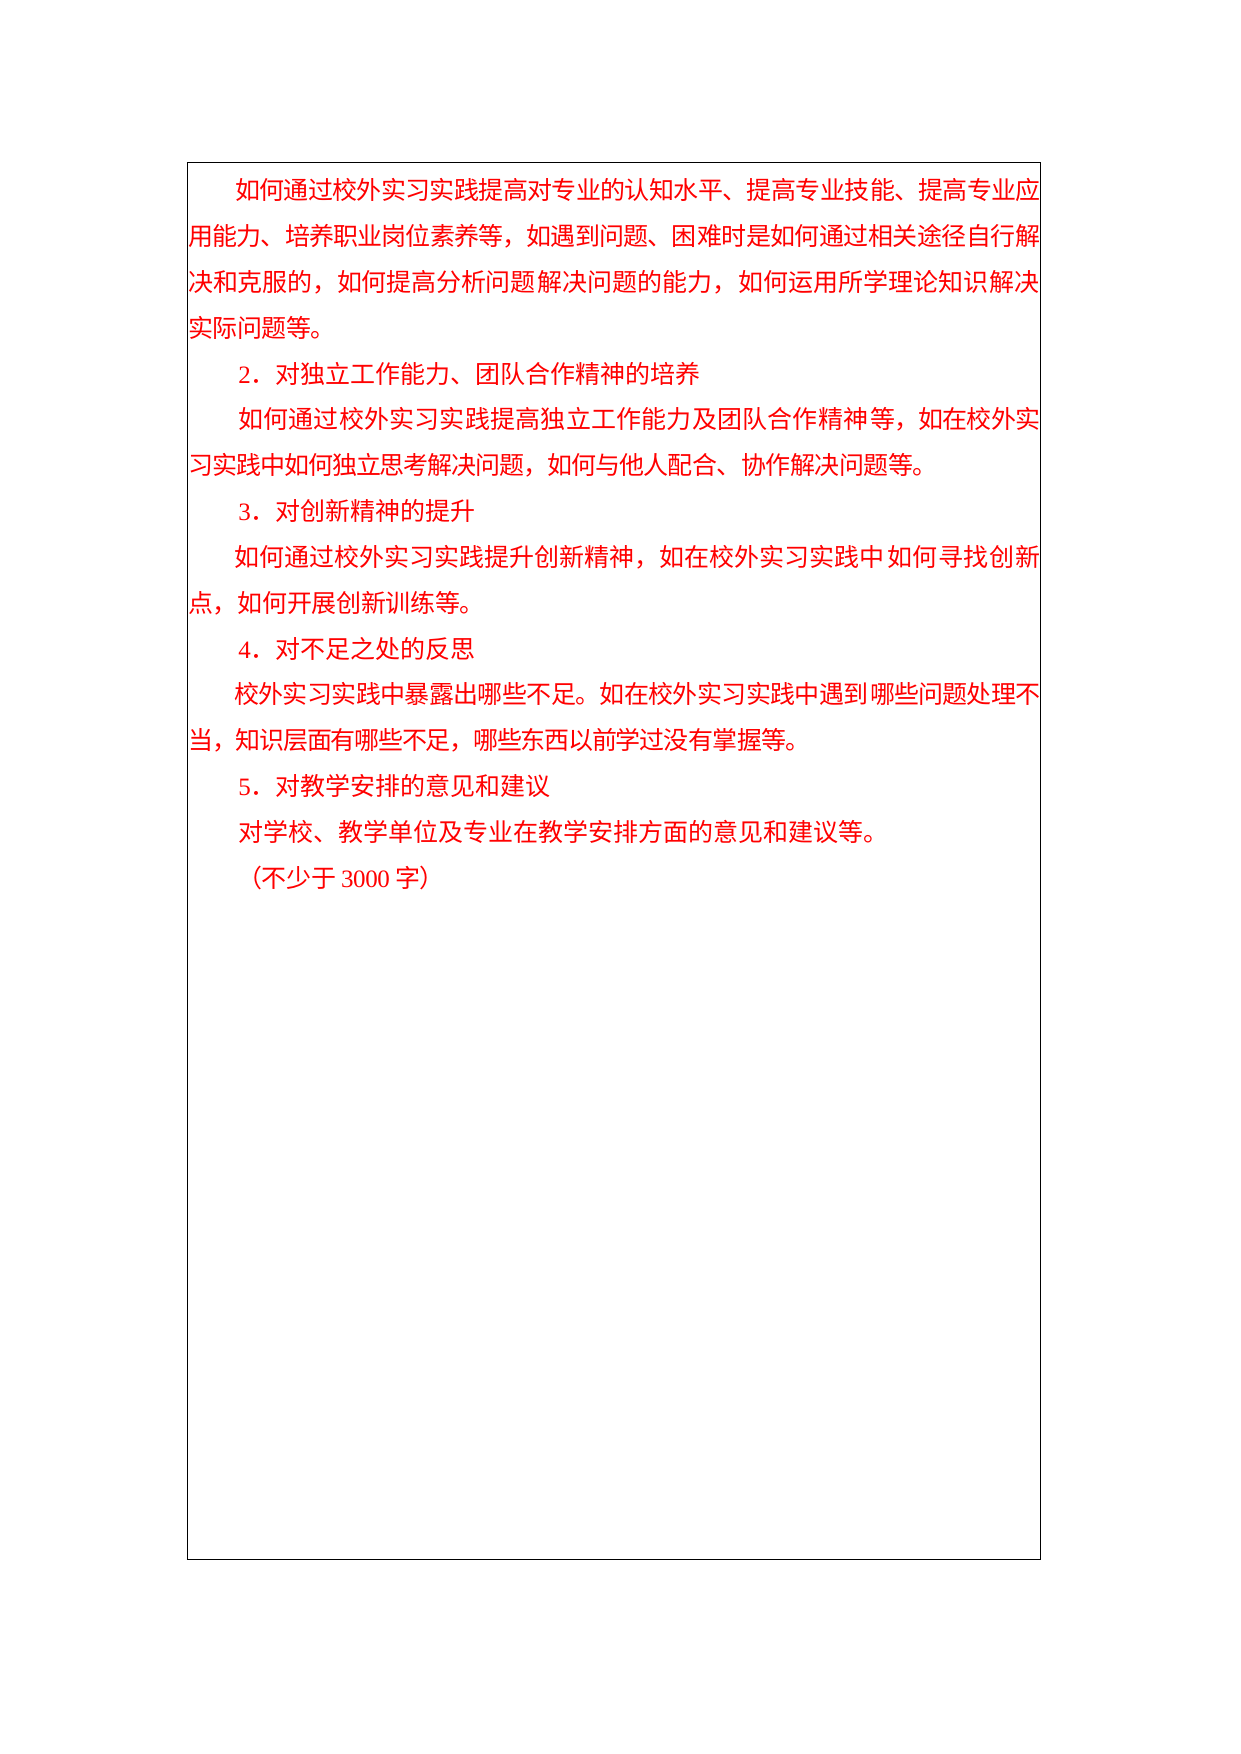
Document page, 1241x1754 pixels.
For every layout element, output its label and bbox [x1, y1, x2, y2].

table_cell [188, 163, 1040, 1559]
